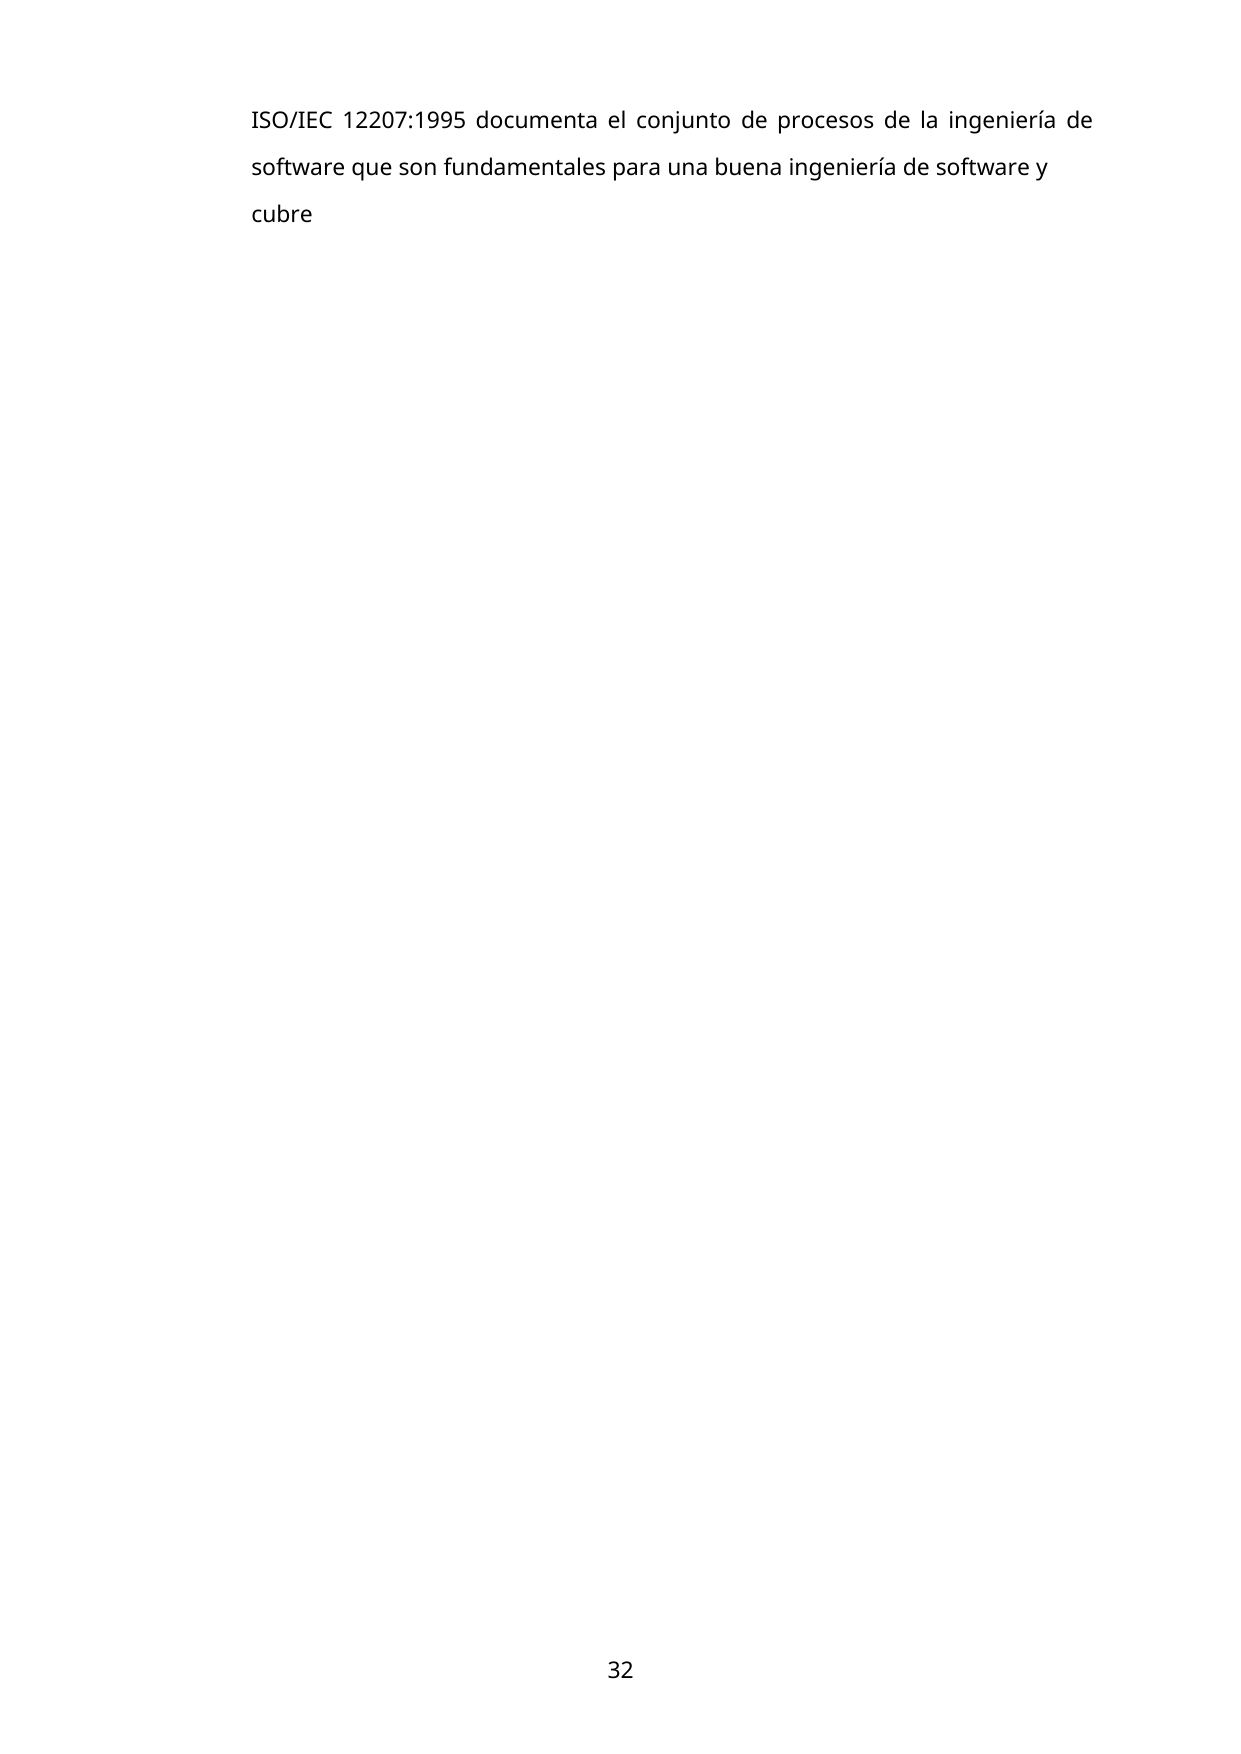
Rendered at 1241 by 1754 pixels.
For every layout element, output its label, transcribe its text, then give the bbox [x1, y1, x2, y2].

text ISO/IEC 12207:1995 documenta el conjunto de procesos de la ingeniería de software que son fundamentales para una buena ingeniería de software y cubre [251, 104, 1111, 229]
